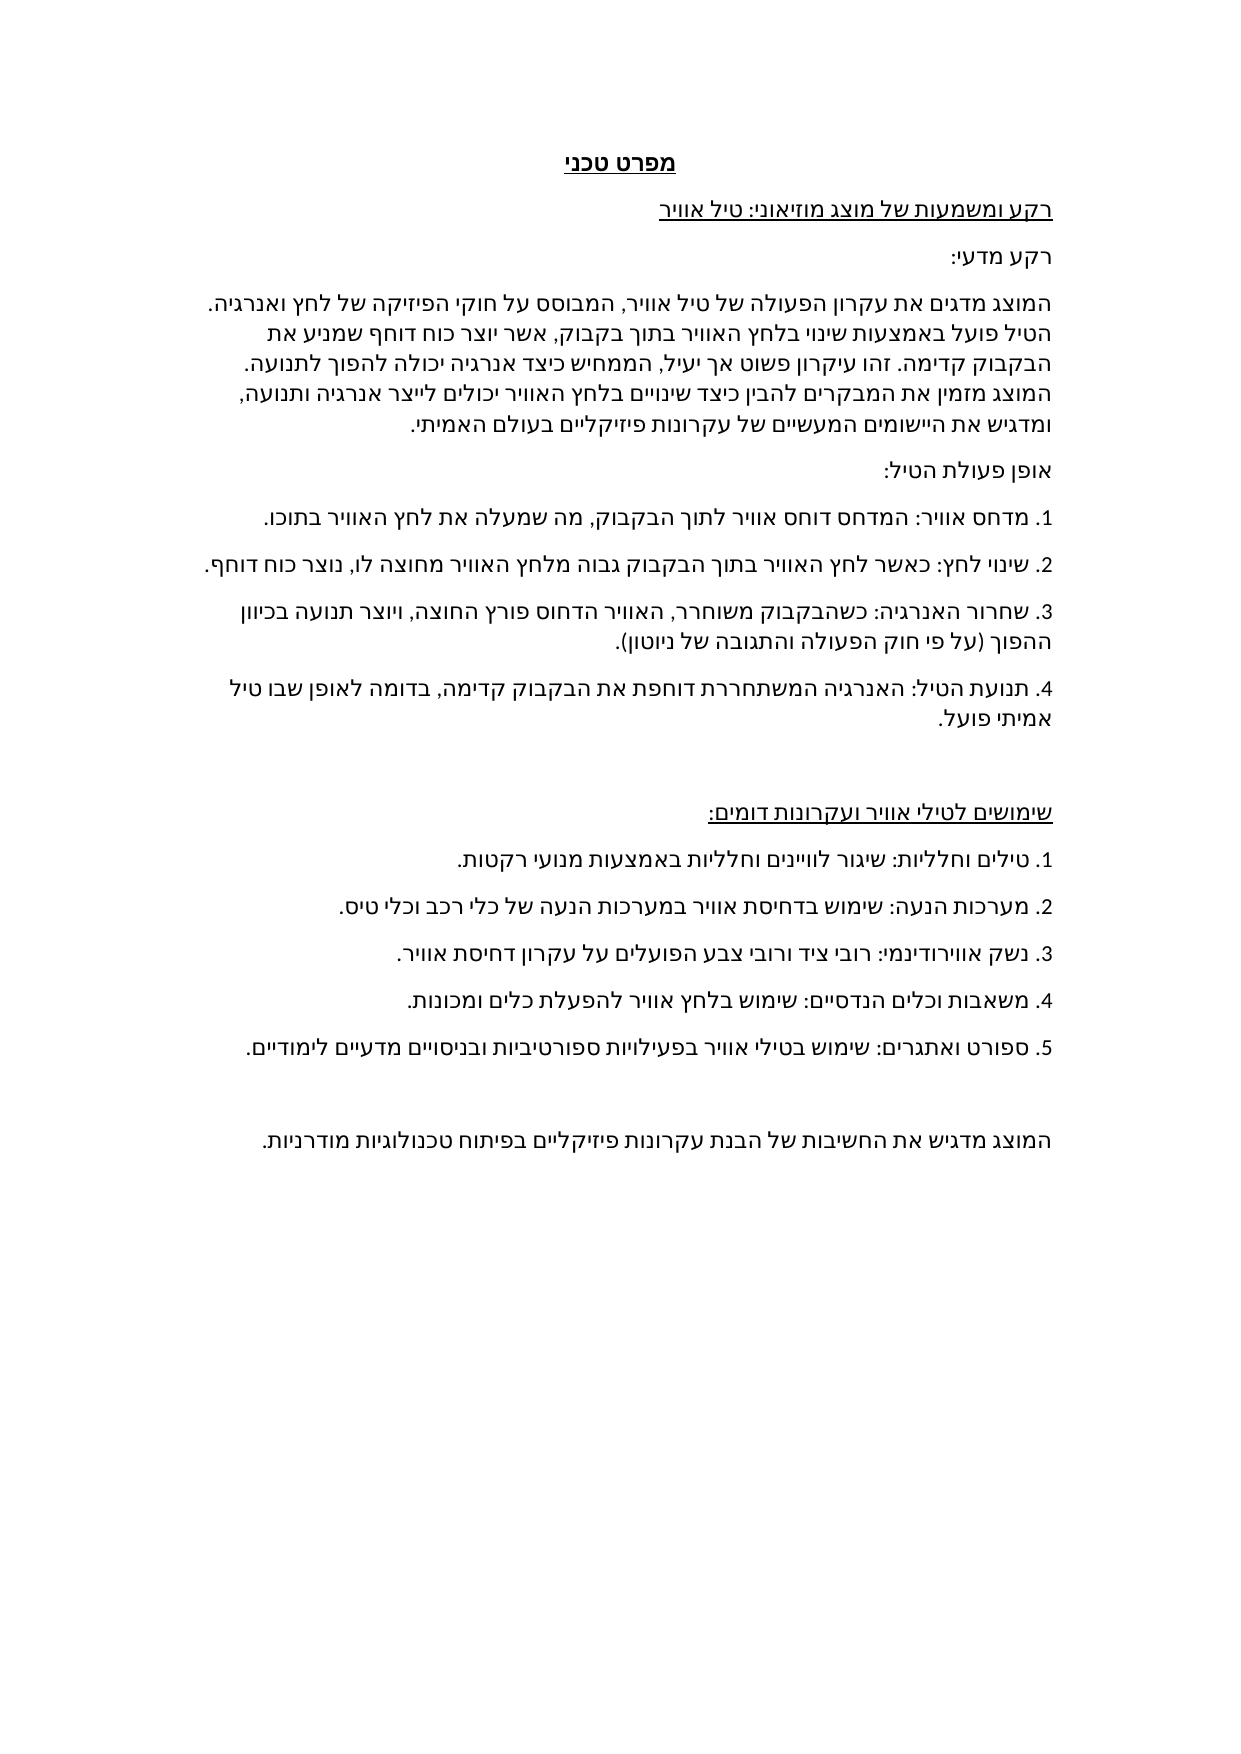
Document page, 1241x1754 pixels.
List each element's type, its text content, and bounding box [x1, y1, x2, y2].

text 2. מערכות הנעה: שימוש בדחיסת אוויר במערכות הנעה של כלי רכב וכלי טיס. [187, 892, 1053, 920]
text מפרט טכני [187, 150, 1053, 176]
text 5. ספורט ואתגרים: שימוש בטילי אוויר בפעילויות ספורטיביות ובניסויים מדעיים לימודיים. [187, 1033, 1053, 1061]
text אופן פעולת הטיל: [187, 457, 1053, 484]
text רקע ומשמעות של מוצג מוזיאוני: טיל אוויר [187, 195, 1053, 223]
text שימושים לטילי אוויר ועקרונות דומים: [187, 798, 1053, 826]
text המוצג מדגיש את החשיבות של הבנת עקרונות פיזיקליים בפיתוח טכנולוגיות מודרניות. [187, 1126, 1053, 1154]
text 1. מדחס אוויר: המדחס דוחס אוויר לתוך הבקבוק, מה שמעלה את לחץ האוויר בתוכו. [187, 503, 1053, 531]
text 4. תנועת הטיל: האנרגיה המשתחררת דוחפת את הבקבוק קדימה, בדומה לאופן שבו טיל אמיתי פועל. [187, 674, 1053, 732]
text 3. שחרור האנרגיה: כשהבקבוק משוחרר, האוויר הדחוס פורץ החוצה, ויוצר תנועה בכיוון ההפוך (על פי חוק הפעולה והתגובה של ניוטון). [187, 597, 1053, 655]
text 2. שינוי לחץ: כאשר לחץ האוויר בתוך הבקבוק גבוה מלחץ האוויר מחוצה לו, נוצר כוח דוחף. [187, 550, 1053, 578]
text 3. נשק אווירודינמי: רובי ציד ורובי צבע הפועלים על עקרון דחיסת אוויר. [187, 939, 1053, 967]
text 4. משאבות וכלים הנדסיים: שימוש בלחץ אוויר להפעלת כלים ומכונות. [187, 986, 1053, 1014]
text 1. טילים וחלליות: שיגור לוויינים וחלליות באמצעות מנועי רקטות. [187, 845, 1053, 873]
text רקע מדעי: [187, 242, 1053, 270]
text המוצג מדגים את עקרון הפעולה של טיל אוויר, המבוסס על חוקי הפיזיקה של לחץ ואנרגיה. הטיל פועל באמצעות שינוי בלחץ האוויר בתוך בקבוק, אשר יוצר כוח דוחף שמניע את הבקבוק קדימה. זהו עיקרון פשוט אך יעיל, הממחיש כיצד אנרגיה יכולה להפוך לתנועה. המוצג מזמין את המבקרים להבין כיצד שינויים בלחץ האוויר יכולים לייצר אנרגיה ותנועה, ומדגיש את היישומים המעשיים של עקרונות פיזיקליים בעולם האמיתי. [187, 289, 1053, 438]
